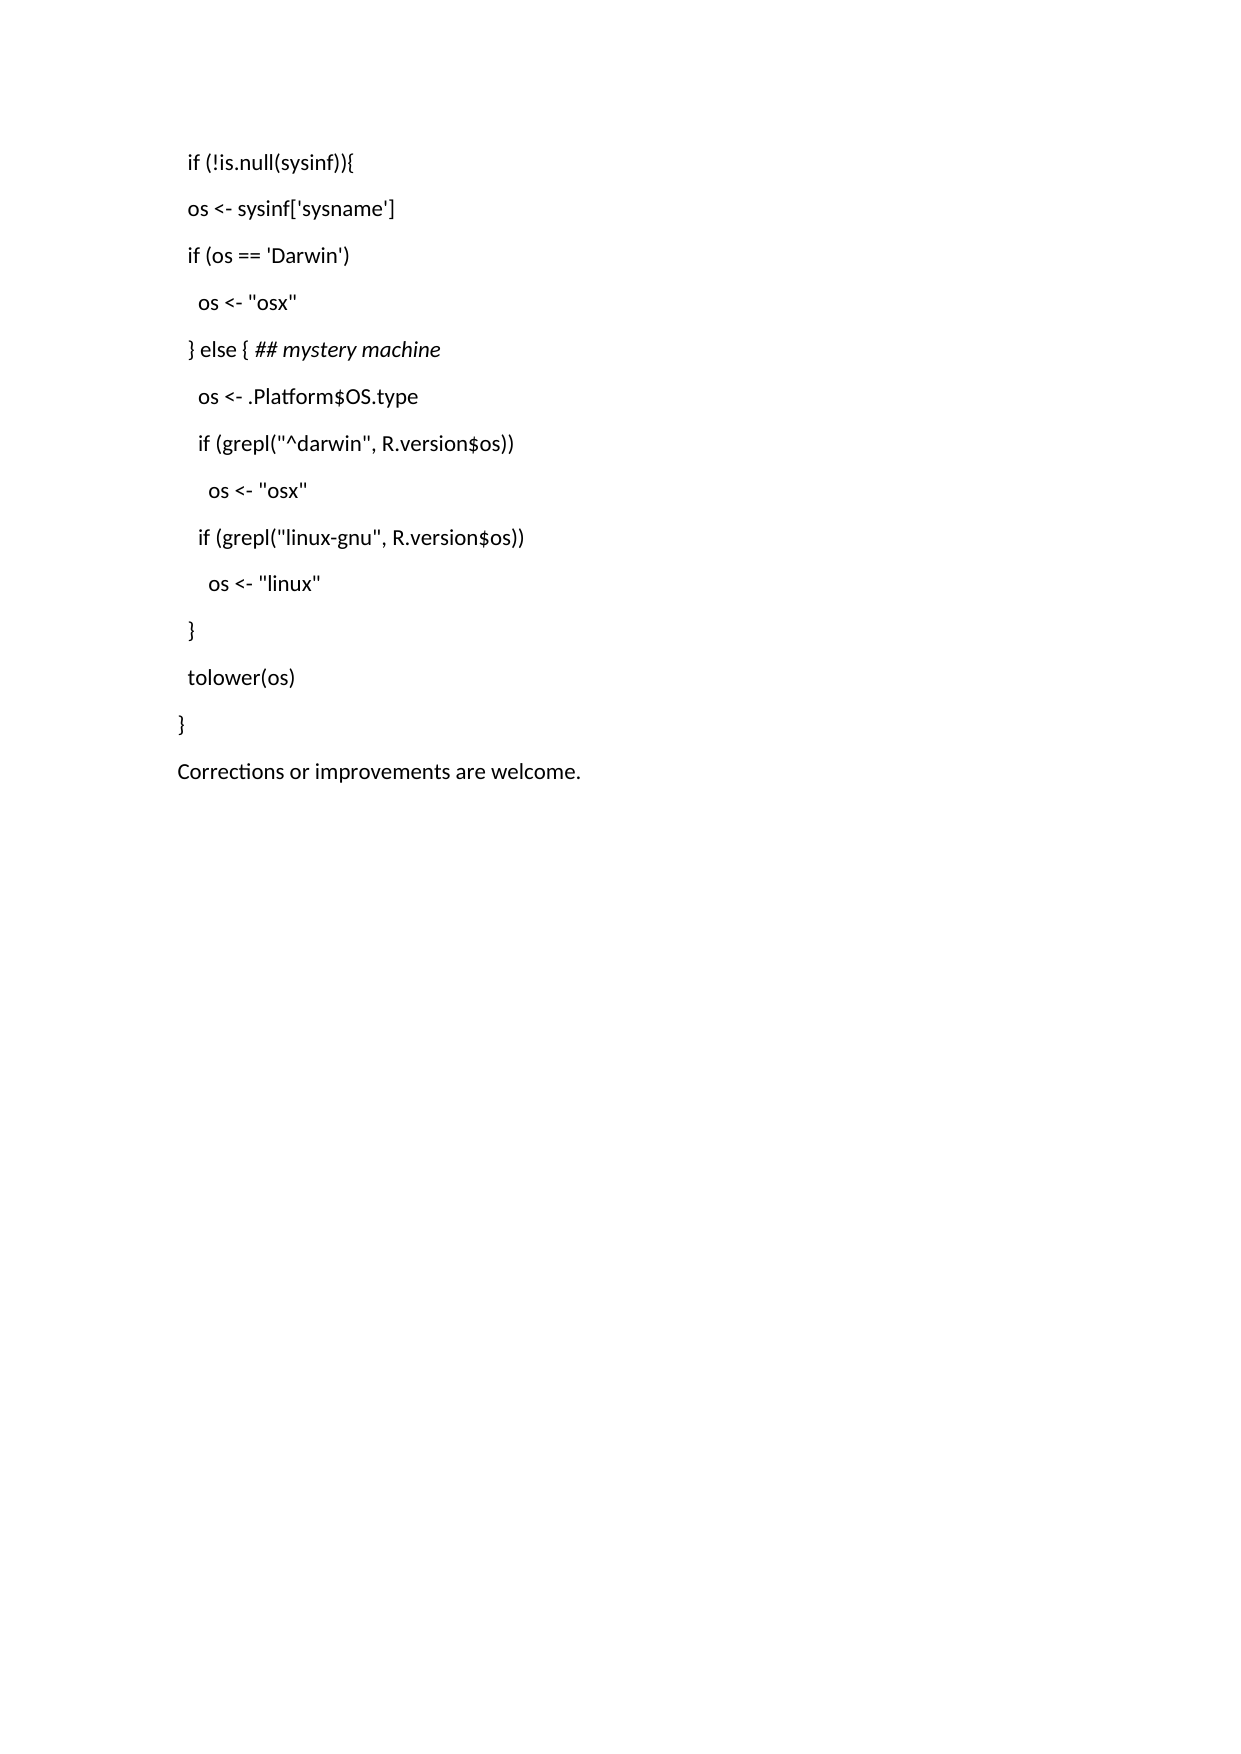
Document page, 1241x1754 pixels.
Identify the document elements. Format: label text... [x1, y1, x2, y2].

text Corrections or improvements are welcome. [177, 757, 1063, 785]
text } [177, 616, 1063, 644]
text if (grepl("^darwin", R.version$os)) [177, 429, 1063, 457]
text if (!is.null(sysinf)){ [177, 148, 1063, 176]
text os <- "osx" [177, 476, 1063, 504]
text if (grepl("linux-gnu", R.version$os)) [177, 523, 1063, 551]
text os <- .Platform$OS.type [177, 382, 1063, 410]
text os <- sysinf['sysname'] [177, 194, 1063, 222]
text os <- "osx" [177, 288, 1063, 316]
text os <- "linux" [177, 569, 1063, 597]
text if (os == 'Darwin') [177, 241, 1063, 269]
text } else { ## mystery machine [177, 335, 1063, 363]
text } [177, 710, 1063, 738]
text tolower(os) [177, 663, 1063, 691]
